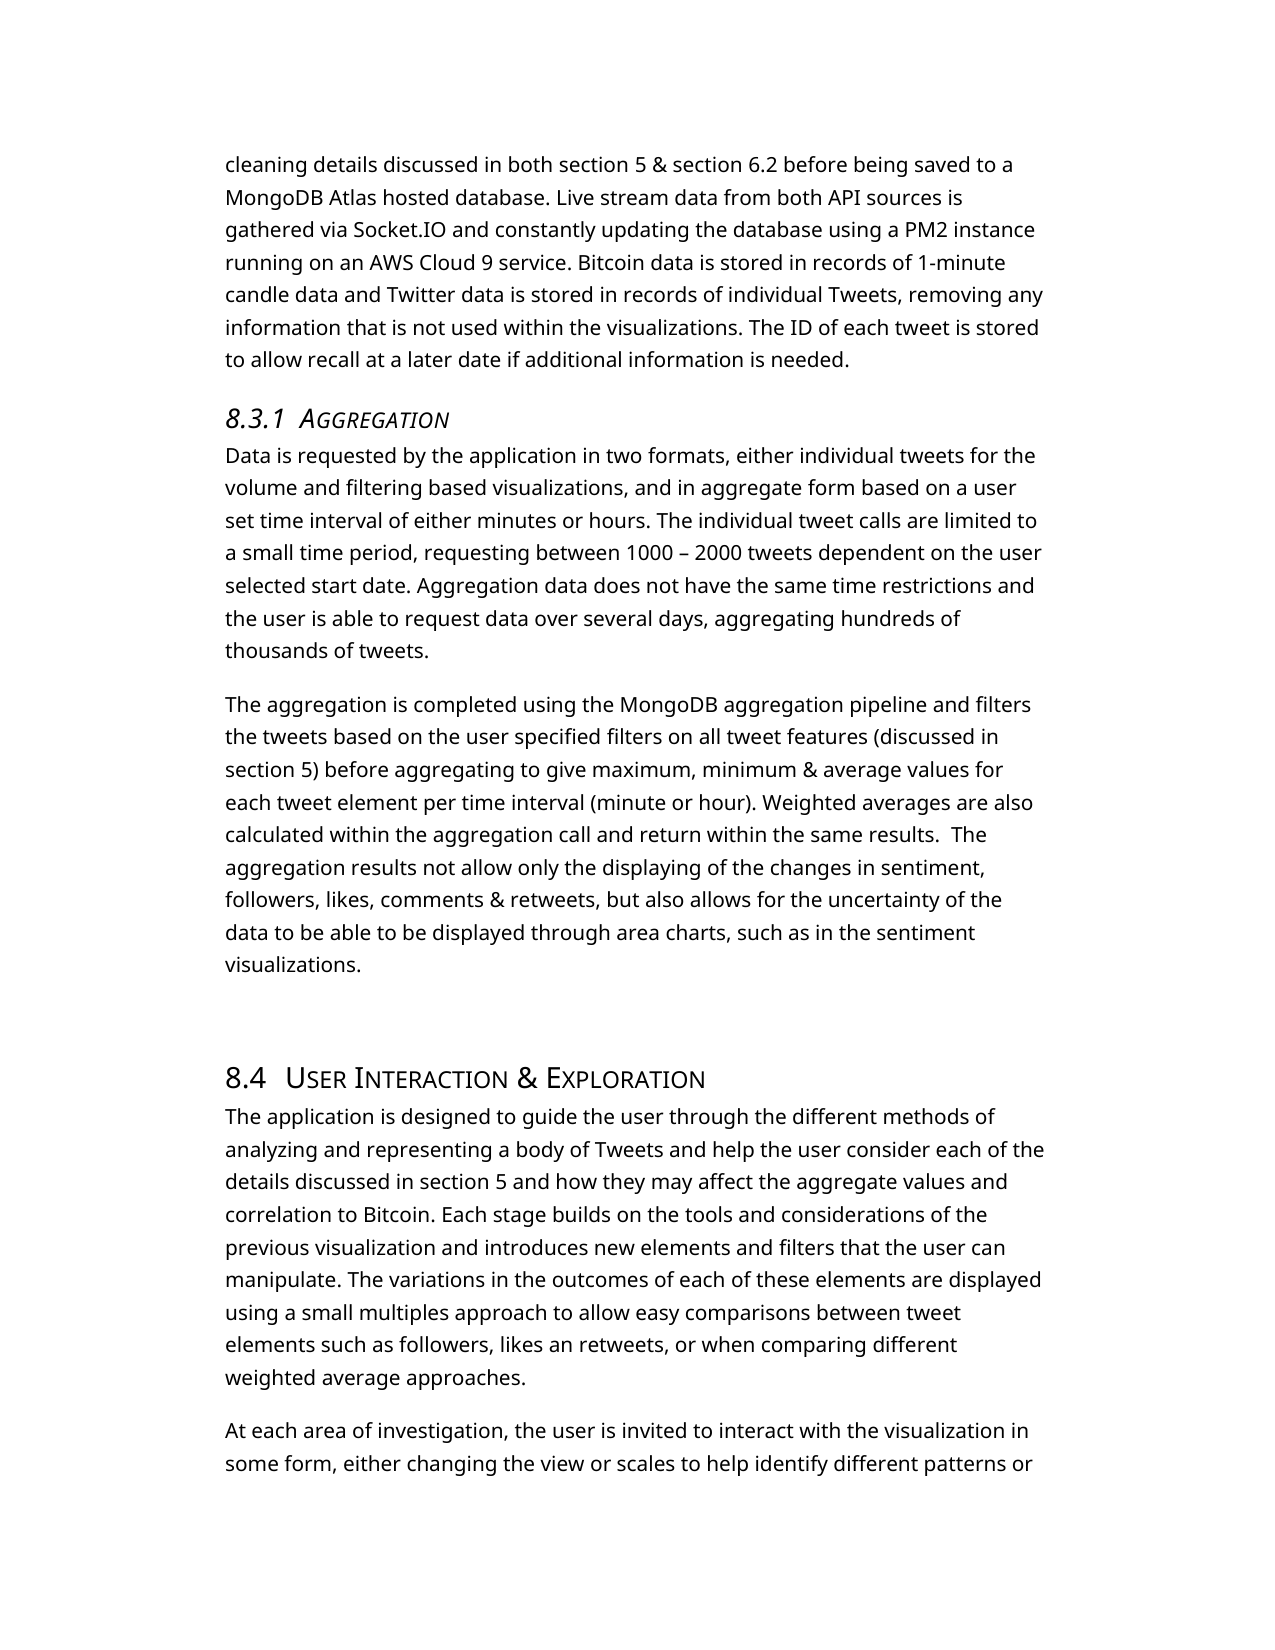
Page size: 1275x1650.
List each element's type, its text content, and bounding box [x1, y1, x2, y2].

text Data is requested by the application in two formats, either individual tweets for the volume and filtering based visualizations, and in aggregate form based on a user set time interval of either minutes or hours. The individual tweet calls are limited to a small time period, requesting between 1000 – 2000 tweets dependent on the user selected start date. Aggregation data does not have the same time restrictions and the user is able to request data over several days, aggregating hundreds of thousands of tweets. [225, 441, 1050, 665]
subtitle User Interaction & Exploration [225, 1057, 1050, 1097]
text The application is designed to guide the user through the different methods of analyzing and representing a body of Tweets and help the user consider each of the details discussed in section 5 and how they may affect the aggregate values and correlation to Bitcoin. Each stage builds on the tools and considerations of the previous visualization and introduces new elements and filters that the user can manipulate. The variations in the outcomes of each of these elements are displayed using a small multiples approach to allow easy comparisons between tweet elements such as followers, likes an retweets, or when comparing different weighted average approaches. [225, 1102, 1050, 1392]
subtitle Aggregation [225, 399, 1050, 436]
text The aggregation is completed using the MongoDB aggregation pipeline and filters the tweets based on the user specified filters on all tweet features (discussed in section 5) before aggregating to give maximum, minimum & average values for each tweet element per time interval (minute or hour). Weighted averages are also calculated within the aggregation call and return within the same results. The aggregation results not allow only the displaying of the changes in sentiment, followers, likes, comments & retweets, but also allows for the uncertainty of the data to be able to be displayed through area charts, such as in the sentiment visualizations. [225, 690, 1050, 979]
